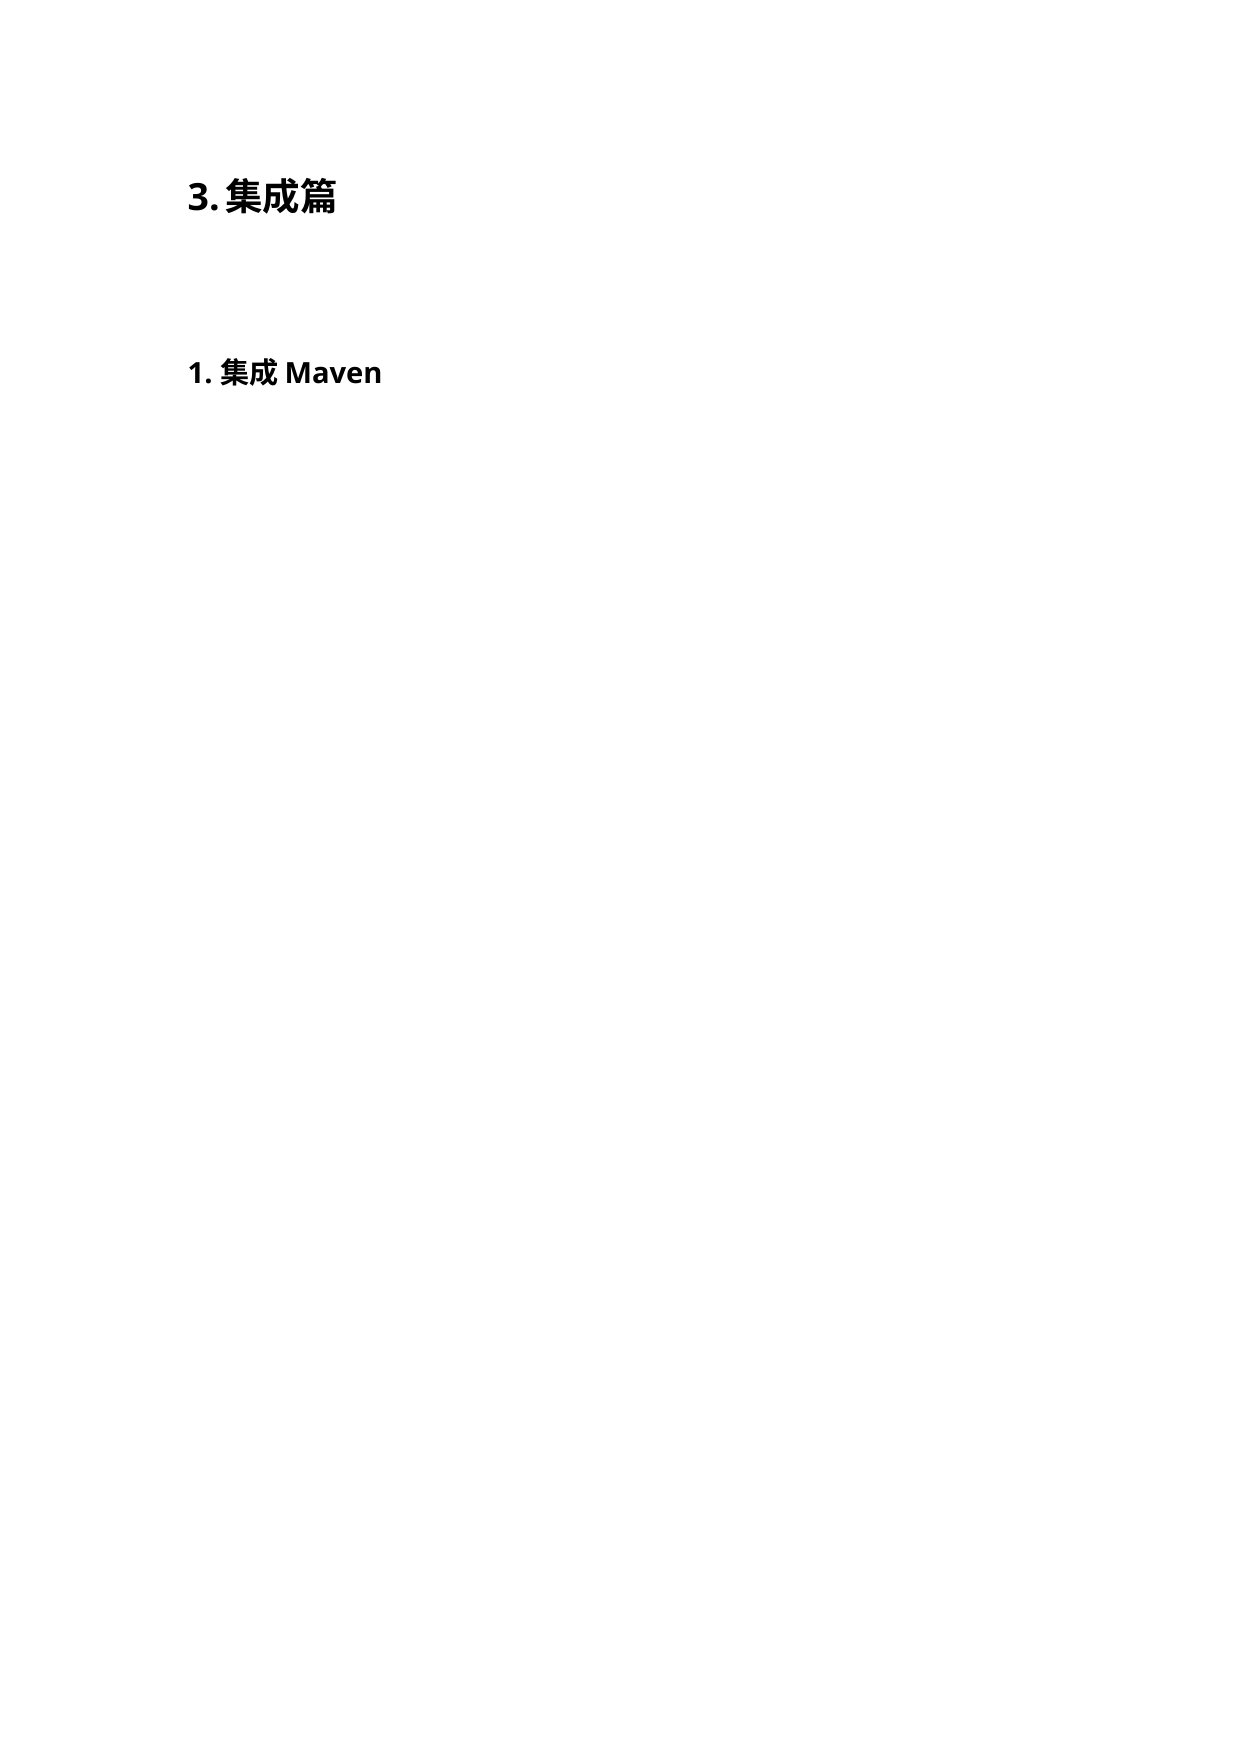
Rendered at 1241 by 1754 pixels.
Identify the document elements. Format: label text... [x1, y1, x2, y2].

subtitle 集成篇 [187, 162, 1053, 227]
subtitle 1. 集成Maven [187, 338, 1053, 403]
